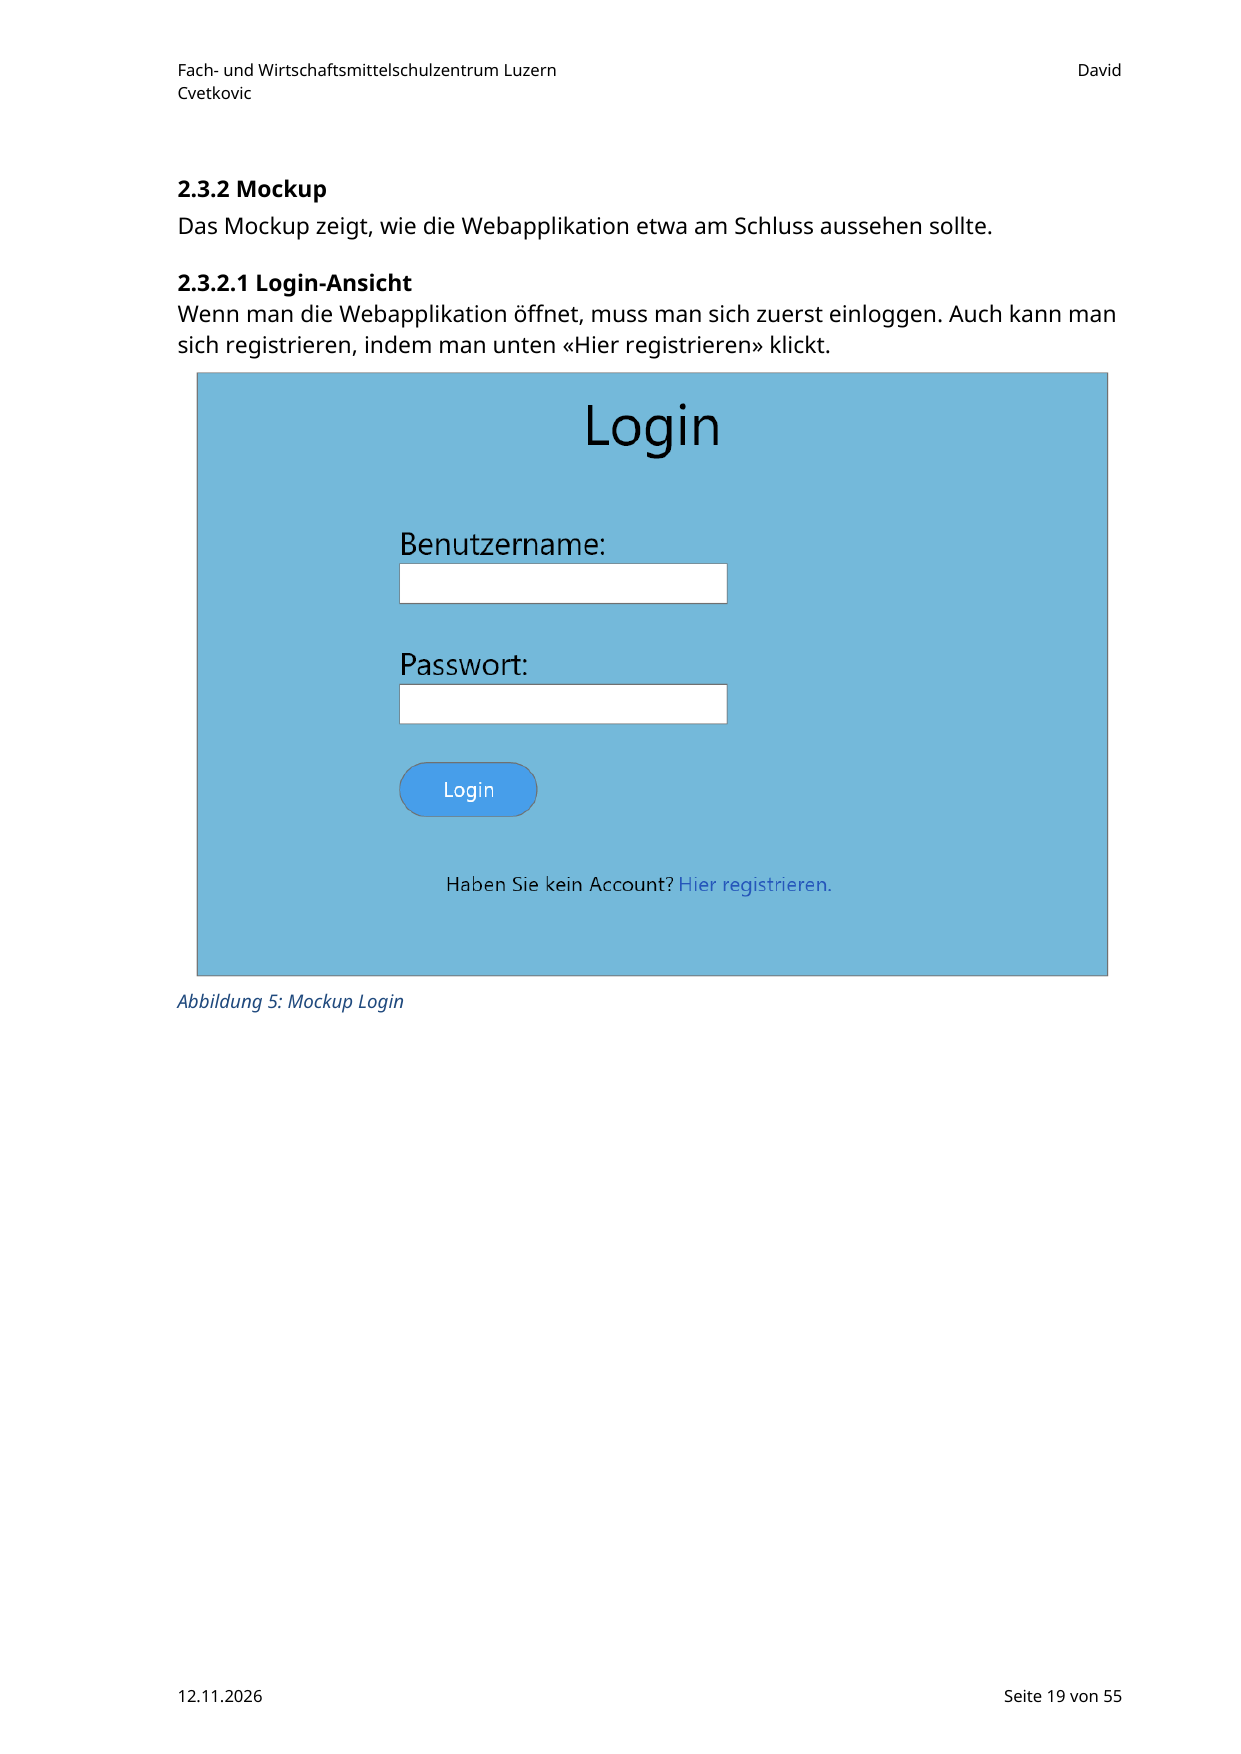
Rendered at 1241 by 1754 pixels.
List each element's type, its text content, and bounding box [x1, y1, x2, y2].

text Wenn man die Webapplikation öffnet, muss man sich zuerst einloggen. Auch kann man sich registrieren, indem man unten «Hier registrieren» klickt. [177, 298, 1122, 360]
subtitle Mockup [177, 173, 1122, 204]
subtitle Login-Ansicht [177, 266, 1122, 298]
picture [177, 360, 1123, 989]
text Das Mockup zeigt, wie die Webapplikation etwa am Schluss aussehen sollte. [177, 210, 1122, 241]
text Abbildung 5: Mockup Login [177, 989, 1122, 1014]
